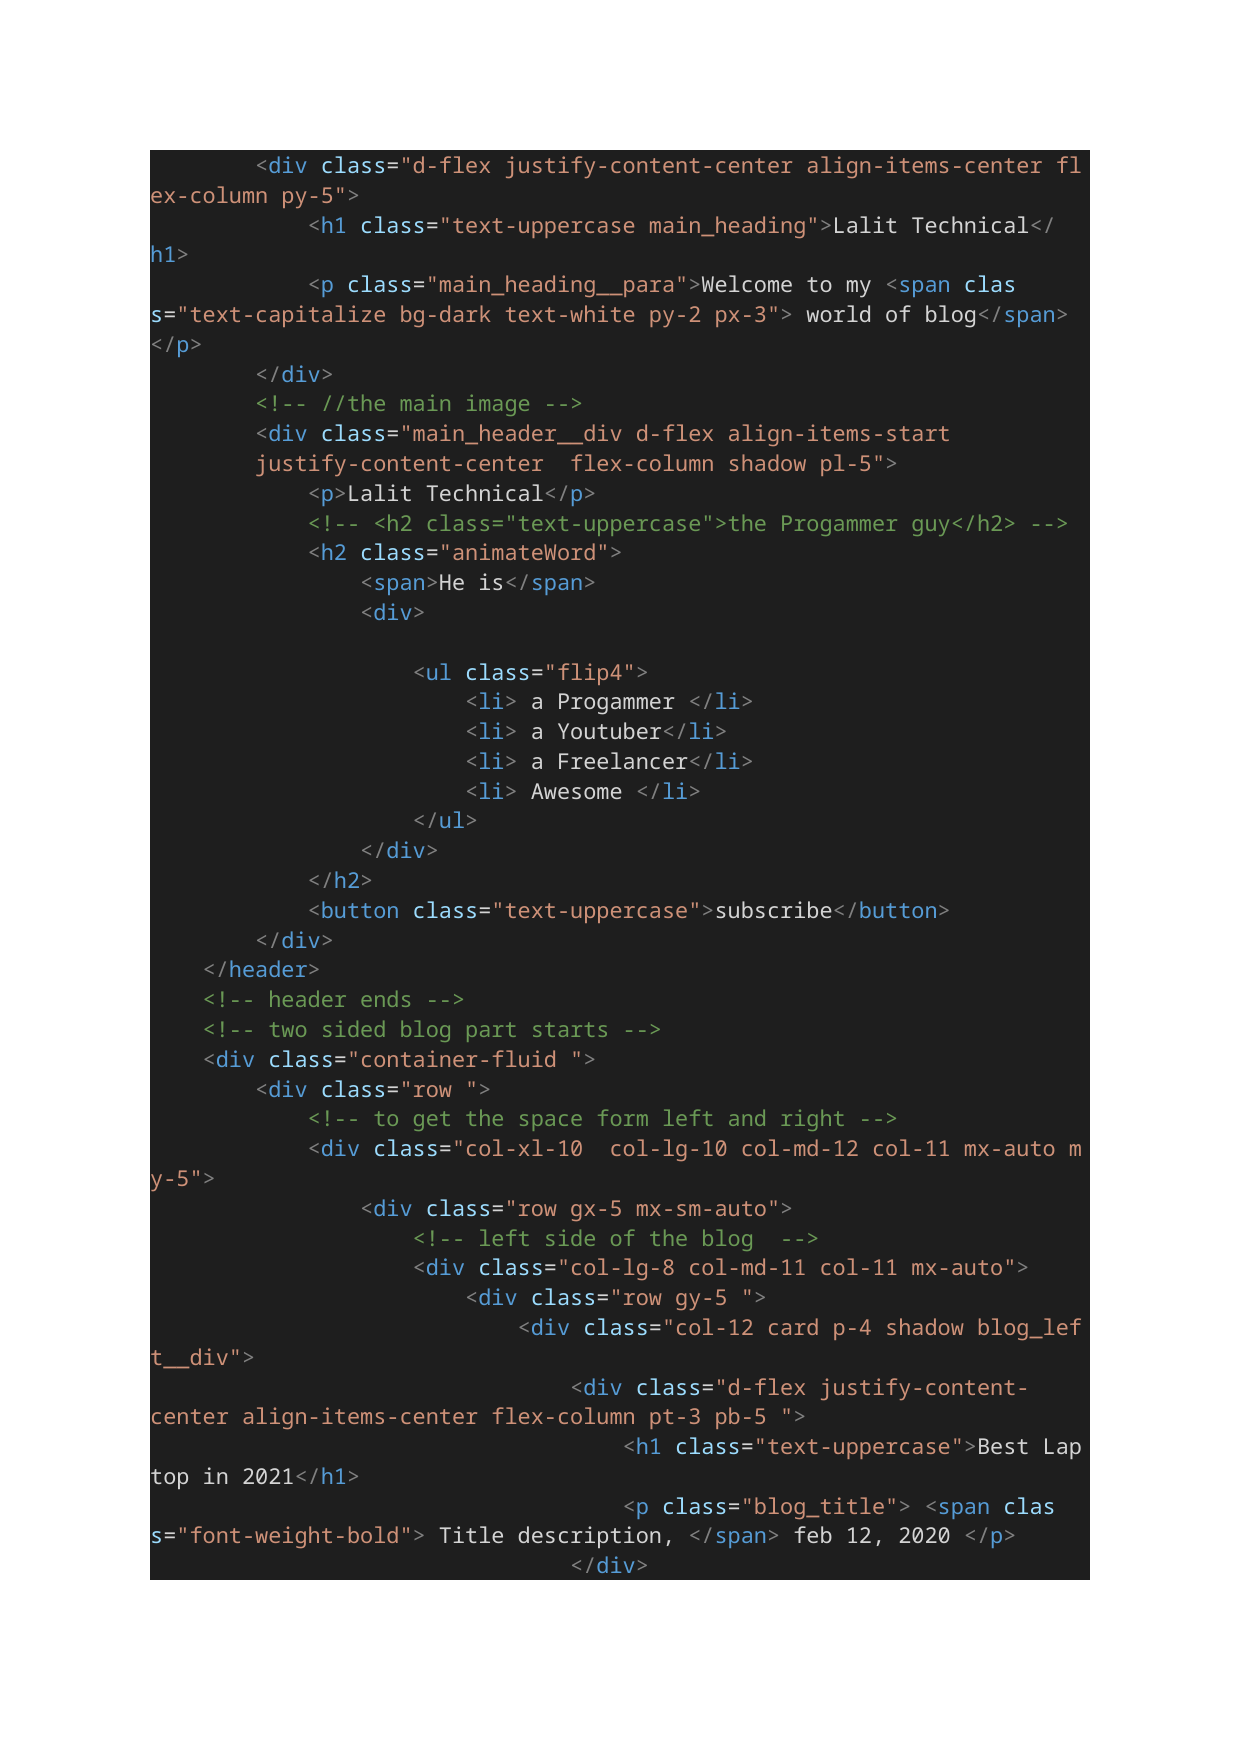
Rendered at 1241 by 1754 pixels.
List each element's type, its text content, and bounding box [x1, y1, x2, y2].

text <!-- two sided blog part starts --> [150, 1014, 1090, 1044]
text <p class="main_heading__para">Welcome to my <span class="text-capitalize bg-dark text-white py-2 px-3"> world of blog</span> </p> [150, 269, 1090, 358]
text <li> a Progammer </li> [150, 686, 1090, 716]
text <div class="d-flex justify-content-center align-items-center flex-column pt-3 pb-5 "> [150, 1371, 1090, 1431]
text </div> [150, 1550, 1090, 1580]
text <h1 class="text-uppercase main_heading">Lalit Technical</h1> [150, 209, 1090, 269]
text <div class="row gy-5 "> [150, 1282, 1090, 1312]
text </div> [150, 835, 1090, 865]
text <!-- header ends --> [150, 984, 1090, 1014]
text <li> Awesome </li> [150, 776, 1090, 805]
text <p class="blog_title"> <span class="font-weight-bold"> Title description, </span> feb 12, 2020 </p> [150, 1491, 1090, 1550]
text <div> [150, 597, 1090, 627]
text <p>Lalit Technical</p> [150, 478, 1090, 507]
text <div class="col-12 card p-4 shadow blog_left__div"> [150, 1312, 1090, 1371]
text <!-- <h2 class="text-uppercase">the Progammer guy</h2> --> [150, 507, 1090, 537]
text <h2 class="animateWord"> [150, 537, 1090, 567]
text <ul class="flip4"> [150, 656, 1090, 686]
text <div class="row gx-5 mx-sm-auto"> [150, 1193, 1090, 1222]
text <!-- //the main image --> [150, 388, 1090, 418]
text </div> [150, 358, 1090, 388]
text <div class="d-flex justify-content-center align-items-center flex-column py-5"> [150, 150, 1090, 209]
text <div class="main_header__div d-flex align-items-start [150, 418, 1090, 448]
text <!-- to get the space form left and right --> [150, 1103, 1090, 1133]
text </h2> [150, 865, 1090, 895]
text <div class="container-fluid "> [150, 1044, 1090, 1073]
text <div class="row "> [150, 1073, 1090, 1103]
text <div class="col-lg-8 col-md-11 col-11 mx-auto"> [150, 1252, 1090, 1282]
text <div class="col-xl-10 col-lg-10 col-md-12 col-11 mx-auto my-5"> [150, 1133, 1090, 1193]
text <li> a Youtuber</li> [150, 716, 1090, 746]
text <!-- left side of the blog --> [150, 1222, 1090, 1252]
text justify-content-center flex-column shadow pl-5"> [150, 448, 1090, 478]
text <span>He is</span> [150, 567, 1090, 597]
text </header> [150, 954, 1090, 984]
text <li> a Freelancer</li> [150, 746, 1090, 776]
text <button class="text-uppercase">subscribe</button> [150, 895, 1090, 924]
text </ul> [150, 805, 1090, 835]
text <h1 class="text-uppercase">Best Laptop in 2021</h1> [150, 1431, 1090, 1491]
text </div> [150, 924, 1090, 954]
